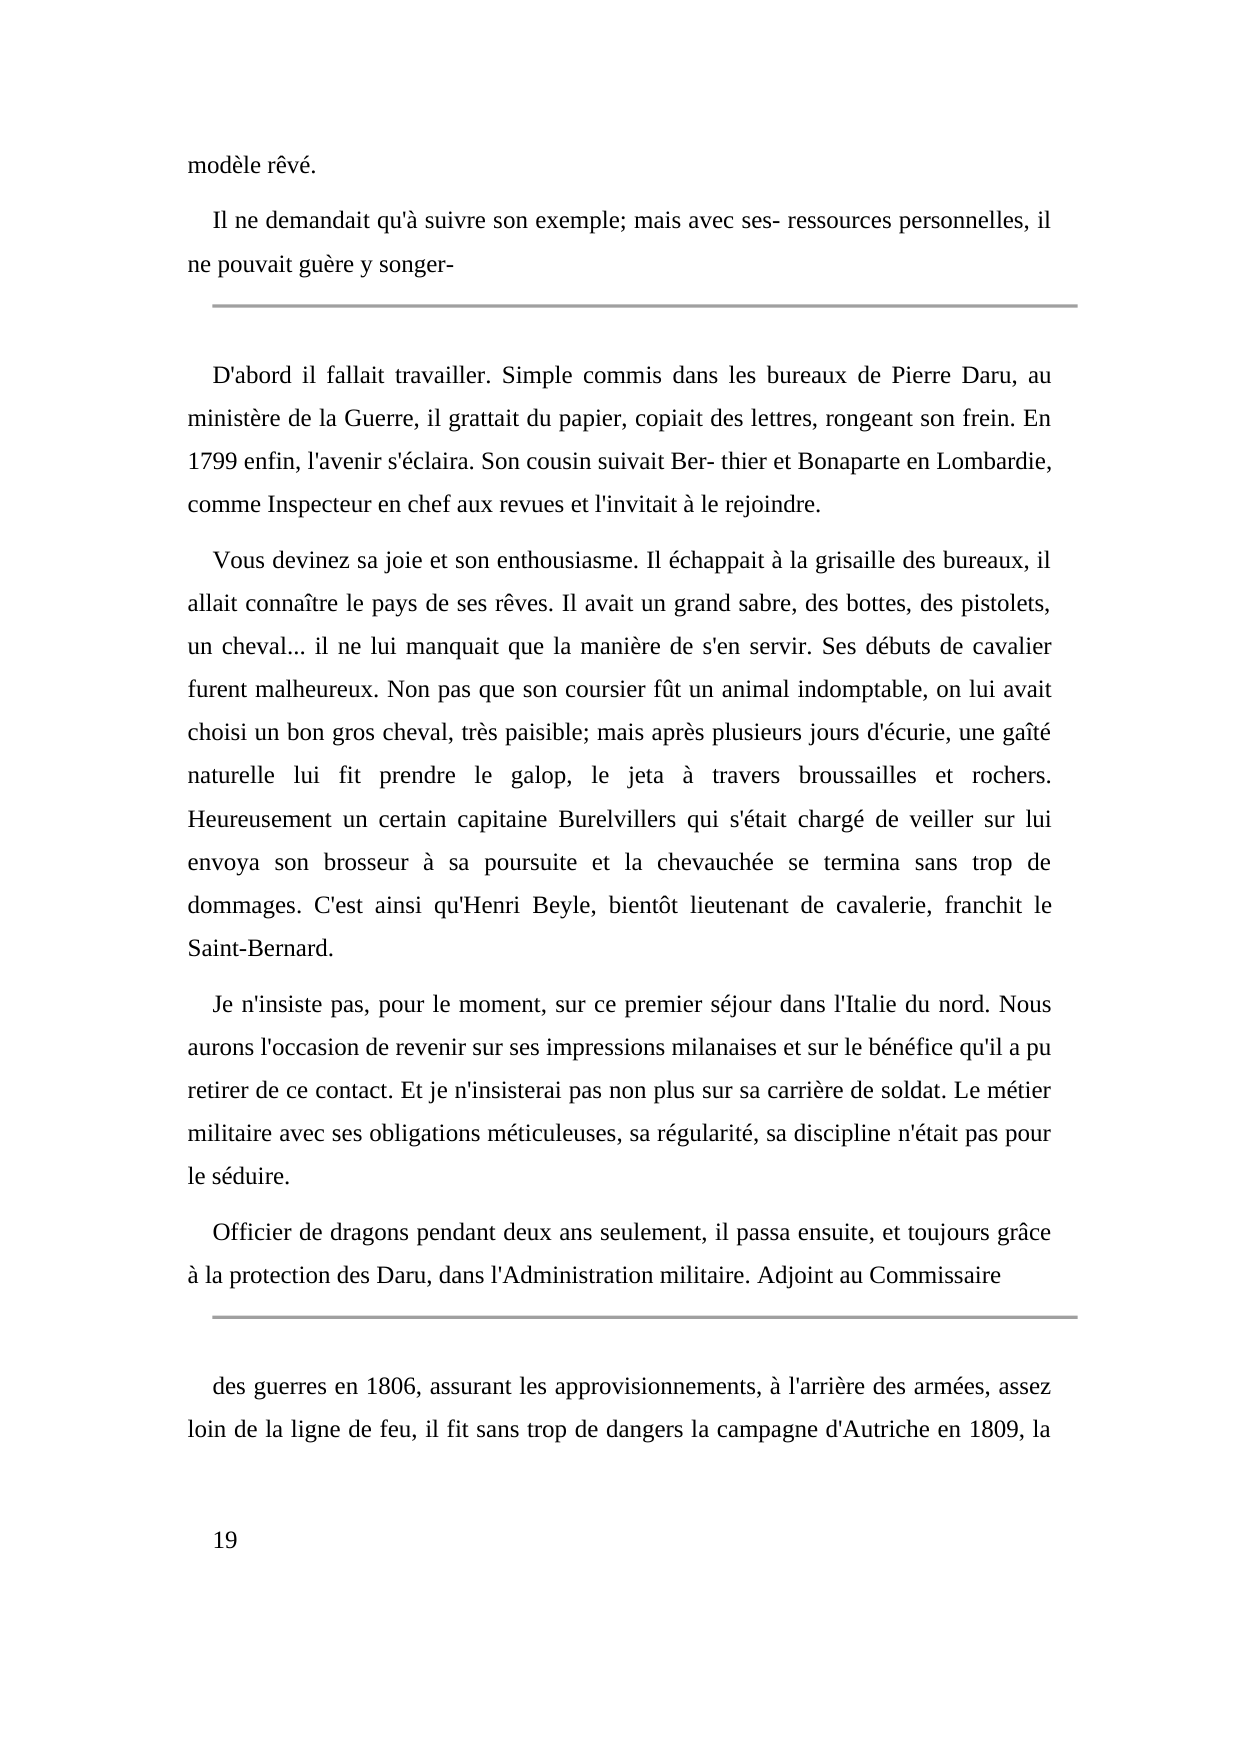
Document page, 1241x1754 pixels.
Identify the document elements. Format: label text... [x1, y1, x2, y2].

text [187, 1371, 1053, 1443]
text Je n'insiste pas, pour le moment, sur ce premier séjour dans l'Italie du nord. Nous aurons l'occasion de revenir sur ses impressions milanaises et sur le bénéfice qu'il a pu retirer de ce contact. Et je n'insisterai pas non plus sur sa carrière de soldat. Le métier militaire avec ses obligations méticuleuses, sa régularité, sa discipline n'était pas pour le séduire. [187, 989, 1053, 1190]
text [187, 150, 1053, 179]
text D'abord il fallait travailler. Simple commis dans les bureaux de Pierre Daru, au ministère de la Guerre, il grattait du papier, copiait des lettres, rongeant son frein. En 1799 enfin, l'avenir s'éclaira. Son cousin suivait Ber- thier et Bonaparte en Lombardie, comme Inspecteur en chef aux revues et l'invitait à le rejoindre. [187, 360, 1053, 518]
text Officier de dragons pendant deux ans seulement, il passa ensuite, et toujours grâce à la protection des Daru, dans l'Administration militaire. Adjoint au Commissaire [187, 1217, 1053, 1289]
text Vous devinez sa joie et son enthousiasme. Il échappait à la grisaille des bureaux, il allait connaître le pays de ses rêves. Il avait un grand sabre, des bottes, des pistolets, un cheval... il ne lui manquait que la manière de s'en servir. Ses débuts de cavalier furent malheureux. Non pas que son coursier fût un animal indomptable, on lui avait choisi un bon gros cheval, très paisible; mais après plusieurs jours d'écurie, une gaîté naturelle lui fit prendre le galop, le jeta à travers broussailles et rochers. Heureusement un certain capitaine Burelvillers qui s'était chargé de veiller sur lui envoya son brosseur à sa poursuite et la chevauchée se termina sans trop de dommages. C'est ainsi qu'Henri Beyle, bientôt lieutenant de cavalerie, franchit le Saint-Bernard. [187, 545, 1053, 962]
text Il ne demandait qu'à suivre son exemple; mais avec ses- ressources personnelles, il ne pouvait guère y songer- [187, 206, 1053, 277]
